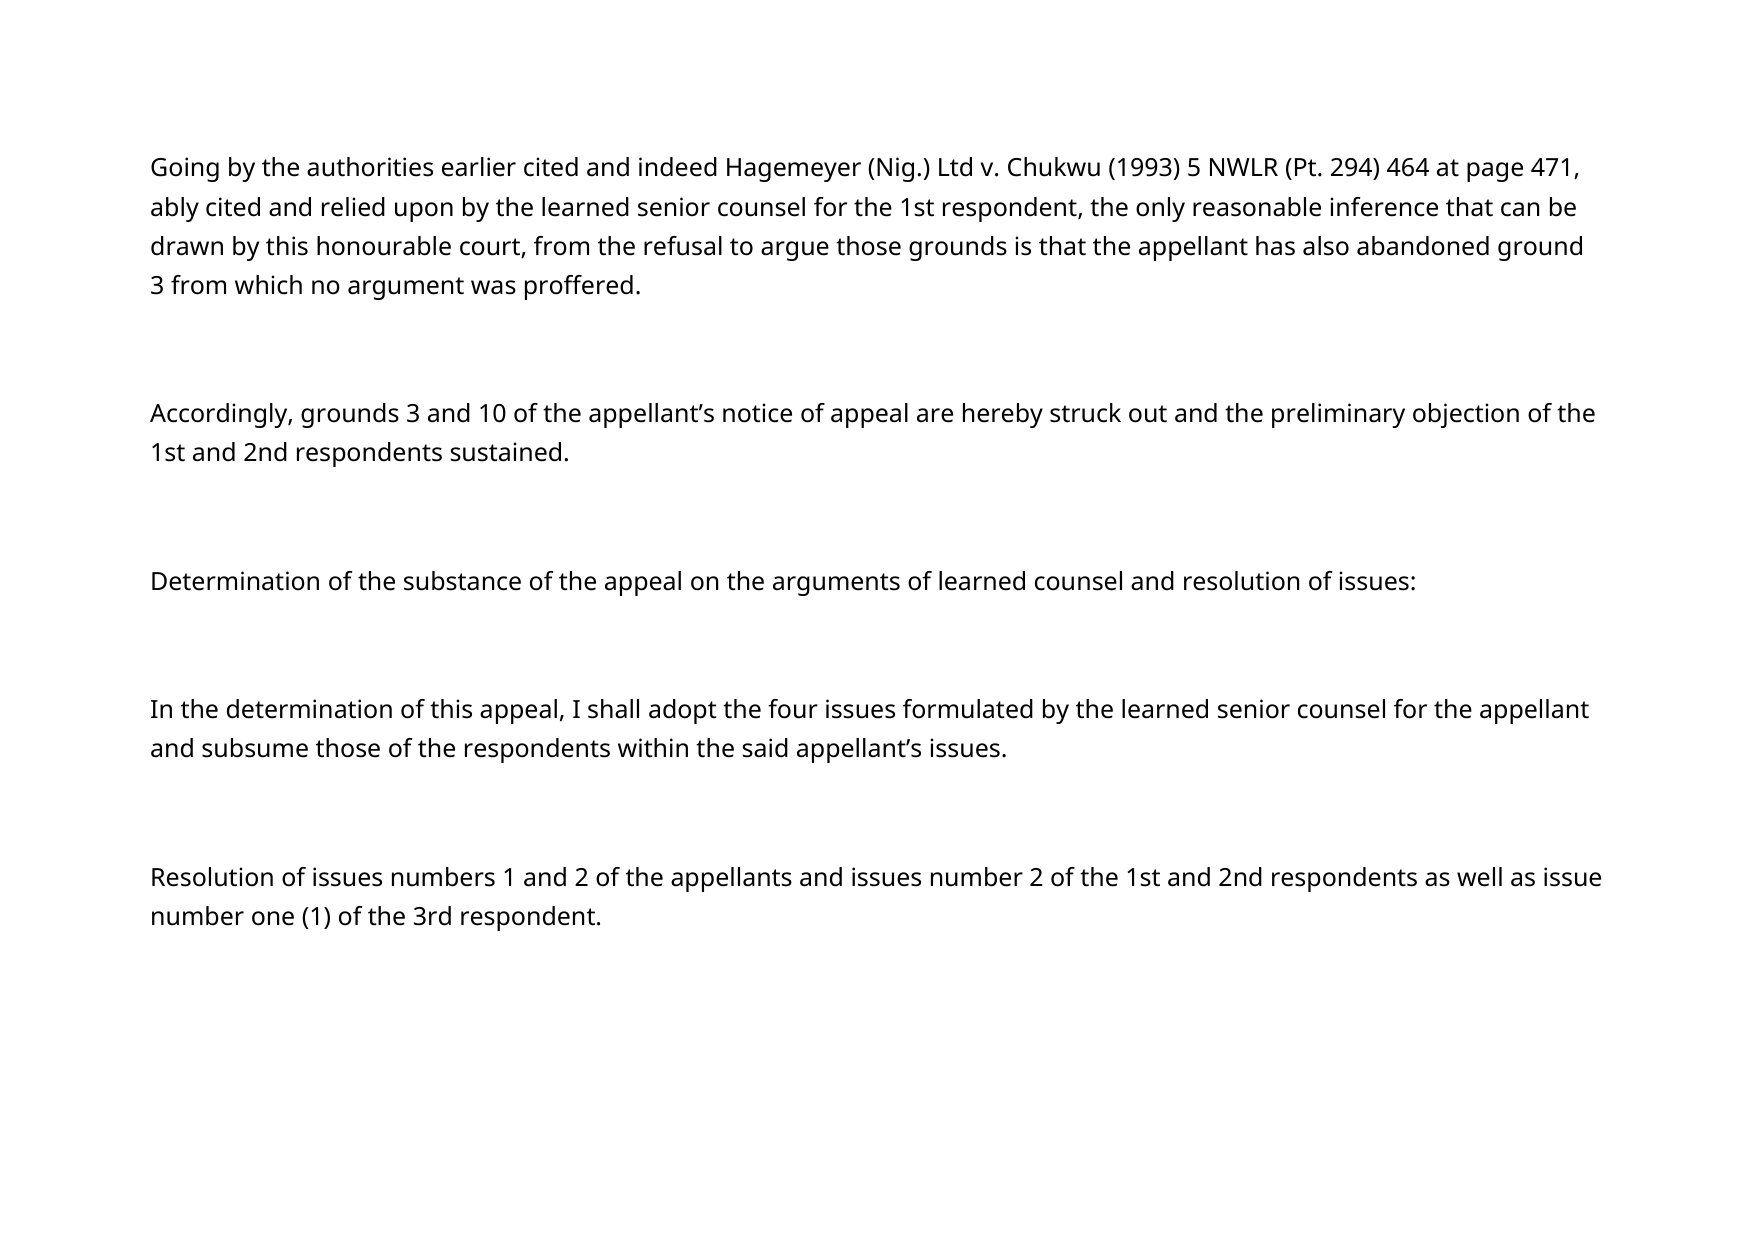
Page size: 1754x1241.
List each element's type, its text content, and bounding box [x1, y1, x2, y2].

text In the determination of this appeal, I shall adopt the four issues formulated by the learned senior counsel for the appellant and subsume those of the respondents within the said appellant’s issues. [150, 692, 1604, 765]
text Going by the authorities earlier cited and indeed Hagemeyer (Nig.) Ltd v. Chukwu (1993) 5 NWLR (Pt. 294) 464 at page 471, ably cited and relied upon by the learned senior counsel for the 1st respondent, the only reasonable inference that can be drawn by this honourable court, from the refusal to argue those grounds is that the appellant has also abandoned ground 3 from which no argument was proffered. [150, 150, 1604, 302]
text Accordingly, grounds 3 and 10 of the appellant’s notice of appeal are hereby struck out and the preliminary objection of the 1st and 2nd respondents sustained. [150, 396, 1604, 469]
text Determination of the substance of the appeal on the arguments of learned counsel and resolution of issues: [150, 563, 1604, 597]
text Resolution of issues numbers 1 and 2 of the appellants and issues number 2 of the 1st and 2nd respondents as well as issue number one (1) of the 3rd respondent. [150, 859, 1604, 932]
